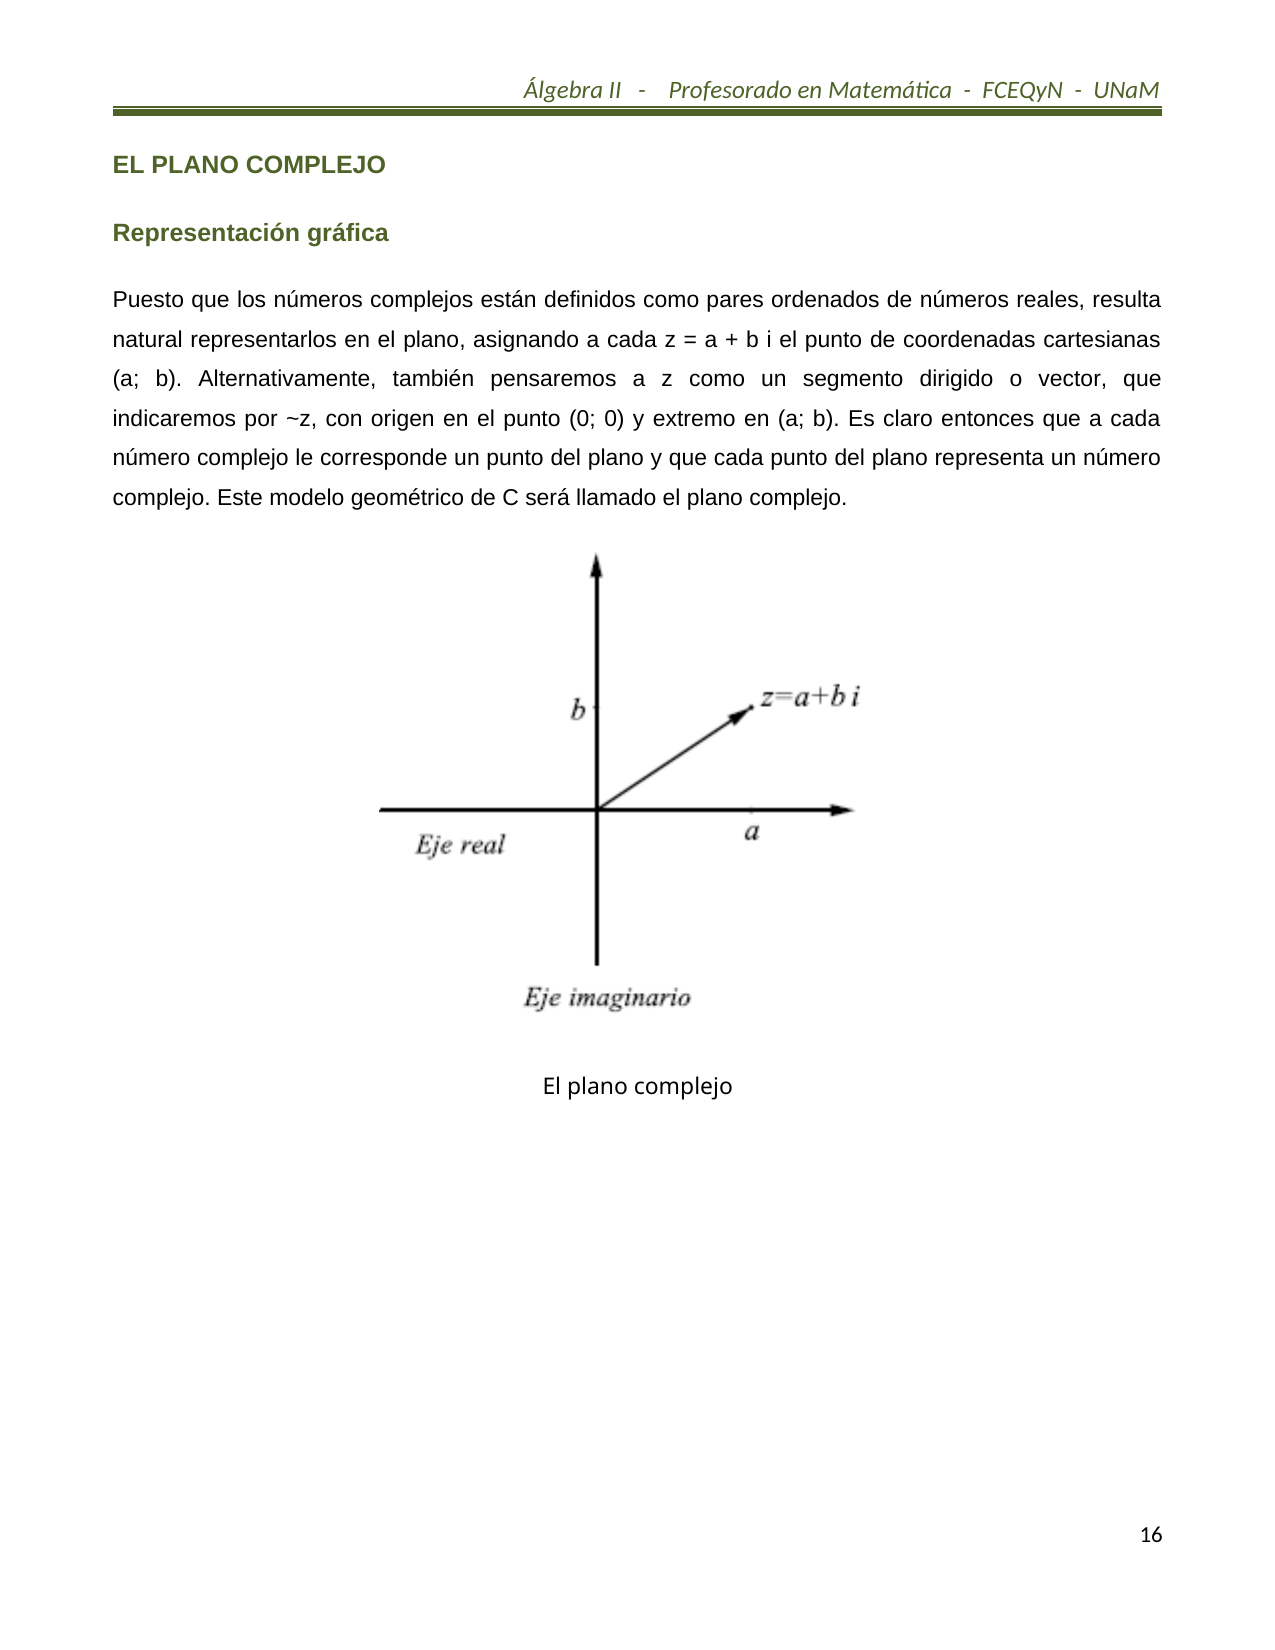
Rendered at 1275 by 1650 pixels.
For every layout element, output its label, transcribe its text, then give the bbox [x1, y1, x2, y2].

text EL PLANO COMPLEJO [112, 150, 1162, 179]
text Representación gráfica [112, 218, 1162, 247]
text El plano complejo [112, 1070, 1162, 1101]
text Puesto que los números complejos están definidos como pares ordenados de números reales, resulta natural representarlos en el plano, asignando a cada z = a + b i el punto de coordenadas cartesianas (a; b). Alternativamente, también pensaremos a z como un segmento dirigido o vector, que indicaremos por ~z, con origen en el punto (0; 0) y extremo en (a; b). Es claro entonces que a cada número complejo le corresponde un punto del plano y que cada punto del plano representa un número complejo. Este modelo geométrico de C será llamado el plano complejo. [112, 286, 1162, 510]
